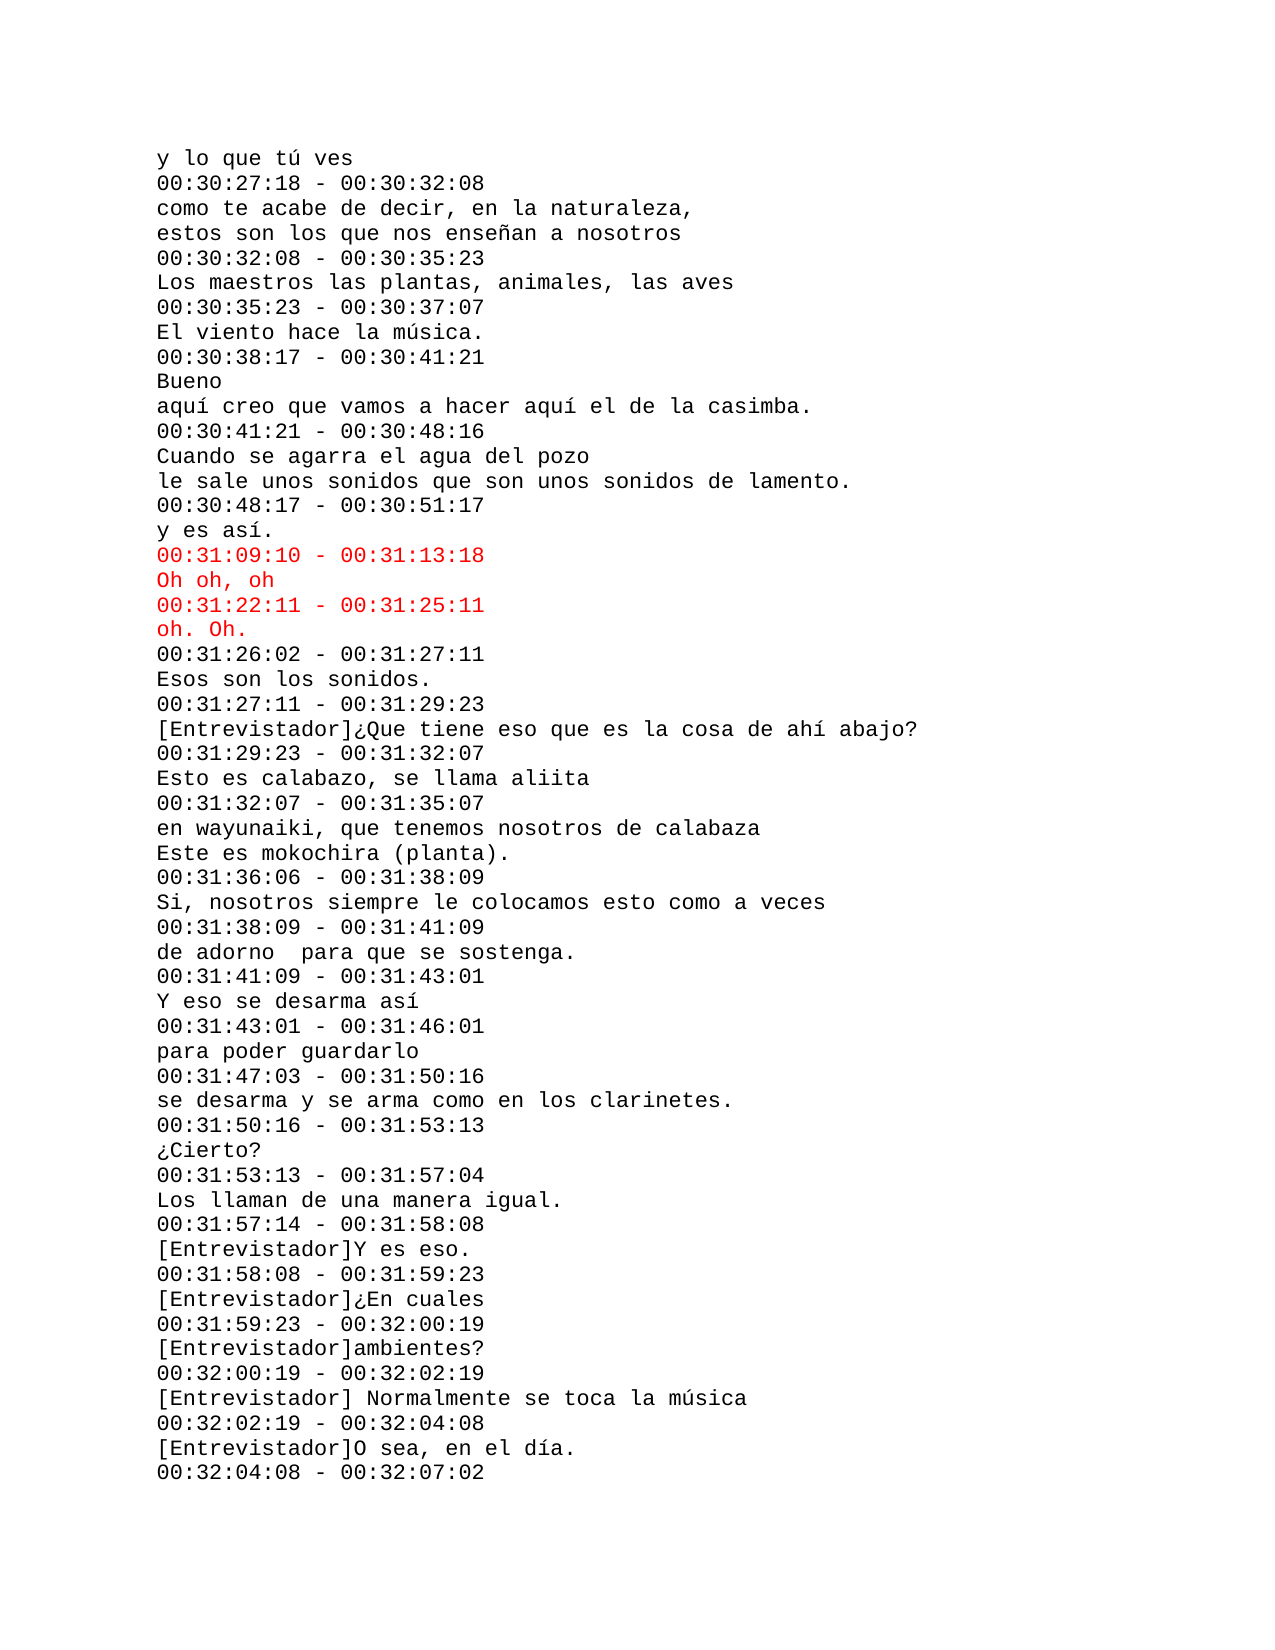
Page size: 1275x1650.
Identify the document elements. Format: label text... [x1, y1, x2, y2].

text Bueno [156, 371, 1118, 396]
text [Entrevistador]ambientes? [156, 1338, 1118, 1362]
text 00:31:09:10 - 00:31:13:18 [156, 544, 1118, 569]
text 00:31:27:11 - 00:31:29:23 [156, 693, 1118, 718]
text 00:30:27:18 - 00:30:32:08 [156, 172, 1118, 197]
text Y eso se desarma así [156, 991, 1118, 1015]
text Los maestros las plantas, animales, las aves [156, 272, 1118, 296]
text [Entrevistador]Y es eso. [156, 1238, 1118, 1263]
text 00:31:43:01 - 00:31:46:01 [156, 1015, 1118, 1040]
text ¿Cierto? [156, 1139, 1118, 1164]
text [Entrevistador]O sea, en el día. [156, 1437, 1118, 1462]
text 00:31:50:16 - 00:31:53:13 [156, 1114, 1118, 1139]
text Esto es calabazo, se llama aliita [156, 767, 1118, 792]
text Esos son los sonidos. [156, 668, 1118, 693]
text y lo que tú ves [156, 148, 1118, 172]
text aquí creo que vamos a hacer aquí el de la casimba. [156, 396, 1118, 420]
text 00:32:04:08 - 00:32:07:02 [156, 1462, 1118, 1486]
text Oh oh, oh [156, 569, 1118, 594]
text 00:31:53:13 - 00:31:57:04 [156, 1164, 1118, 1189]
text 00:31:57:14 - 00:31:58:08 [156, 1214, 1118, 1238]
text 00:31:59:23 - 00:32:00:19 [156, 1313, 1118, 1338]
text le sale unos sonidos que son unos sonidos de lamento. [156, 470, 1118, 495]
text Cuando se agarra el agua del pozo [156, 445, 1118, 470]
text 00:31:47:03 - 00:31:50:16 [156, 1065, 1118, 1090]
text Si, nosotros siempre le colocamos esto como a veces [156, 891, 1118, 916]
text Este es mokochira (planta). [156, 842, 1118, 867]
text El viento hace la música. [156, 321, 1118, 346]
text 00:31:32:07 - 00:31:35:07 [156, 792, 1118, 817]
text oh. Oh. [156, 619, 1118, 643]
text 00:31:22:11 - 00:31:25:11 [156, 594, 1118, 619]
text 00:31:26:02 - 00:31:27:11 [156, 643, 1118, 668]
text para poder guardarlo [156, 1040, 1118, 1065]
text [Entrevistador]¿Que tiene eso que es la cosa de ahí abajo? [156, 718, 1118, 743]
text 00:31:29:23 - 00:31:32:07 [156, 743, 1118, 767]
text Los llaman de una manera igual. [156, 1189, 1118, 1214]
text 00:31:36:06 - 00:31:38:09 [156, 867, 1118, 891]
text se desarma y se arma como en los clarinetes. [156, 1090, 1118, 1114]
text 00:30:32:08 - 00:30:35:23 [156, 247, 1118, 272]
text y es así. [156, 519, 1118, 544]
text 00:30:41:21 - 00:30:48:16 [156, 420, 1118, 445]
text como te acabe de decir, en la naturaleza, [156, 197, 1118, 222]
text 00:30:48:17 - 00:30:51:17 [156, 495, 1118, 519]
text [Entrevistador]¿En cuales [156, 1288, 1118, 1313]
text 00:32:02:19 - 00:32:04:08 [156, 1412, 1118, 1437]
text 00:32:00:19 - 00:32:02:19 [156, 1362, 1118, 1387]
text de adorno para que se sostenga. [156, 941, 1118, 966]
text 00:31:38:09 - 00:31:41:09 [156, 916, 1118, 941]
text [Entrevistador] Normalmente se toca la música [156, 1387, 1118, 1412]
text 00:31:58:08 - 00:31:59:23 [156, 1263, 1118, 1288]
text en wayunaiki, que tenemos nosotros de calabaza [156, 817, 1118, 842]
text estos son los que nos enseñan a nosotros [156, 222, 1118, 247]
text 00:30:35:23 - 00:30:37:07 [156, 296, 1118, 321]
text 00:31:41:09 - 00:31:43:01 [156, 966, 1118, 991]
text 00:30:38:17 - 00:30:41:21 [156, 346, 1118, 371]
